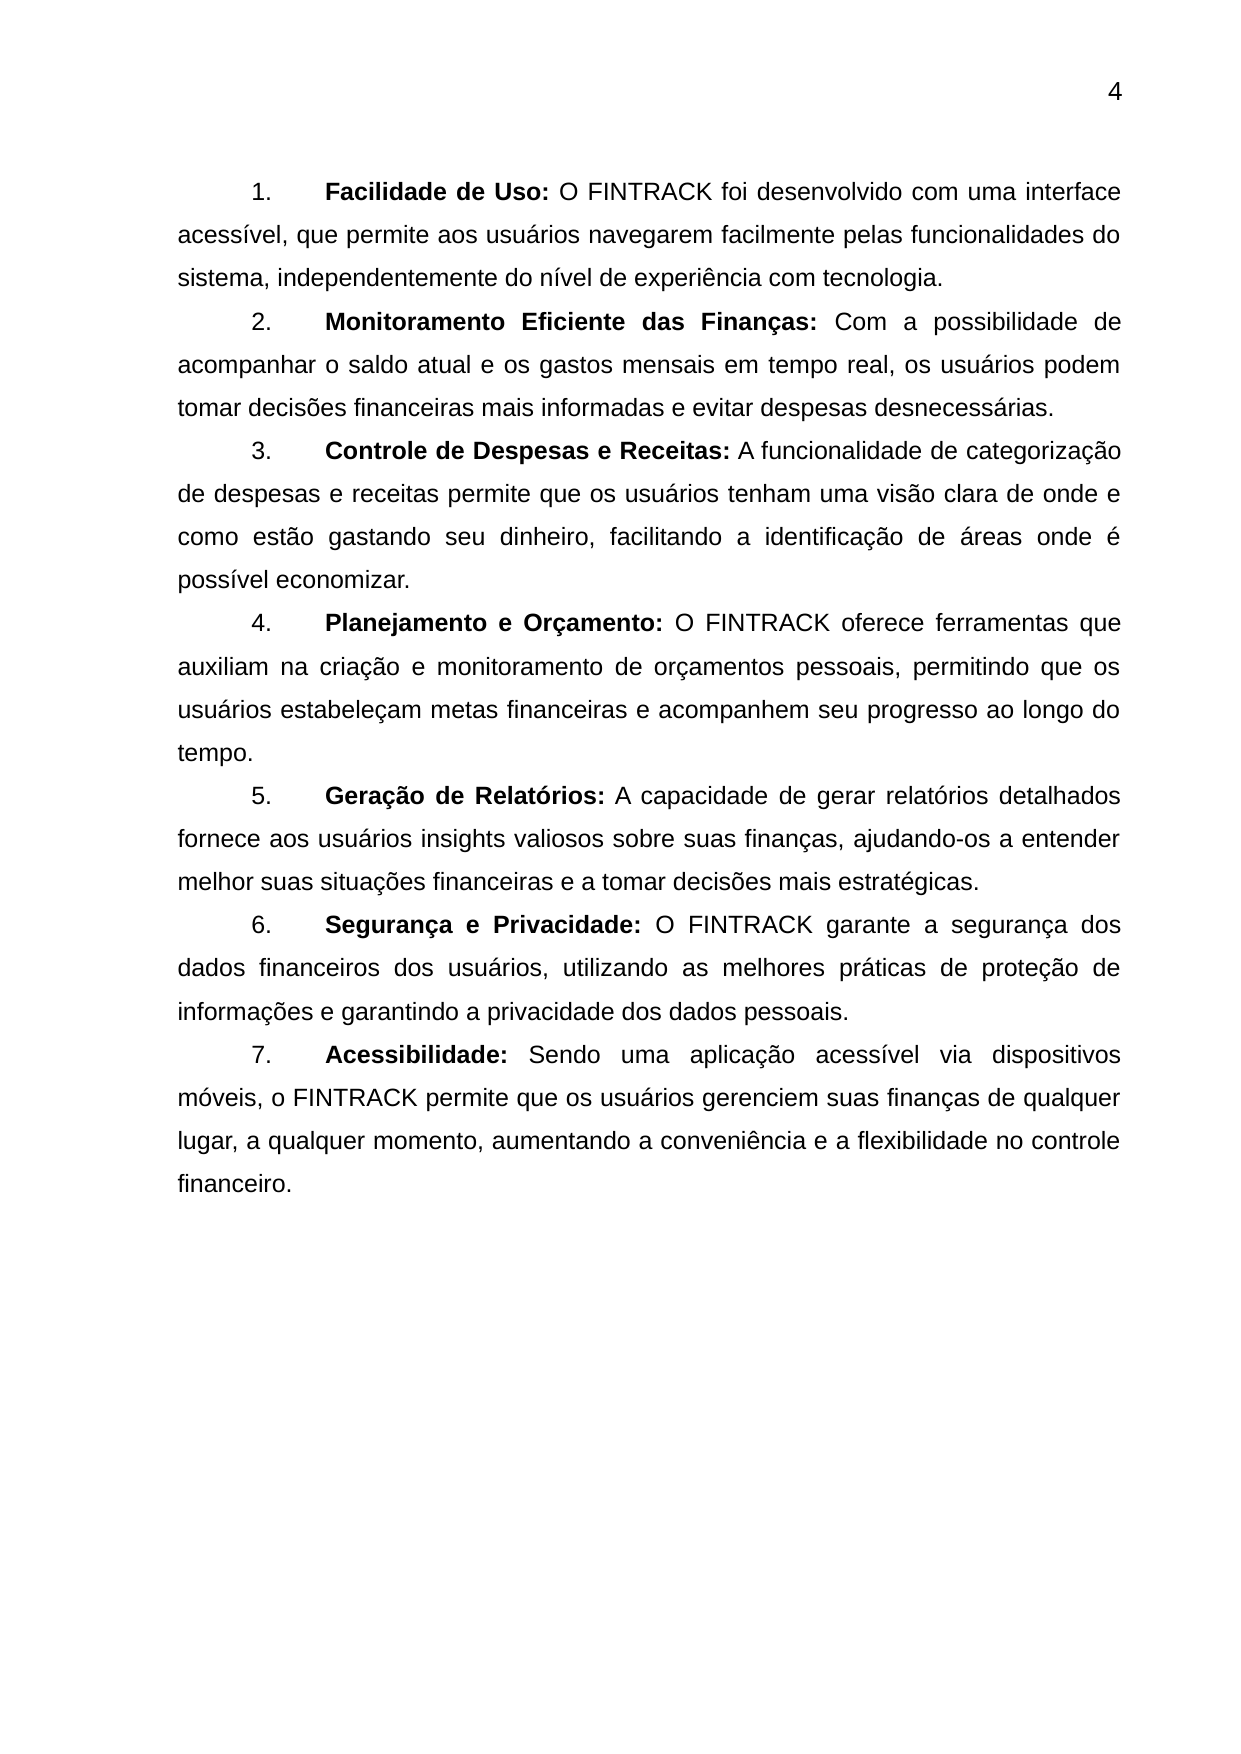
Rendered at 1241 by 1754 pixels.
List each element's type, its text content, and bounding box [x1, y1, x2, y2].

list Monitoramento Eficiente das Finanças: Com a possibilidade de acompanhar o saldo atual e os gastos mensais em tempo real, os usuários podem tomar decisões financeiras mais informadas e evitar despesas desnecessárias. [177, 307, 1122, 422]
list Controle de Despesas e Receitas: A funcionalidade de categorização de despesas e receitas permite que os usuários tenham uma visão clara de onde e como estão gastando seu dinheiro, facilitando a identificação de áreas onde é possível economizar. [177, 436, 1122, 594]
list Planejamento e Orçamento: O FINTRACK oferece ferramentas que auxiliam na criação e monitoramento de orçamentos pessoais, permitindo que os usuários estabeleçam metas financeiras e acompanhem seu progresso ao longo do tempo. [177, 608, 1122, 767]
list Segurança e Privacidade: O FINTRACK garante a segurança dos dados financeiros dos usuários, utilizando as melhores práticas de proteção de informações e garantindo a privacidade dos dados pessoais. [177, 910, 1122, 1025]
list Geração de Relatórios: A capacidade de gerar relatórios detalhados fornece aos usuários insights valiosos sobre suas finanças, ajudando-os a entender melhor suas situações financeiras e a tomar decisões mais estratégicas. [177, 781, 1122, 896]
list Acessibilidade: Sendo uma aplicação acessível via dispositivos móveis, o FINTRACK permite que os usuários gerenciem suas finanças de qualquer lugar, a qualquer momento, aumentando a conveniência e a flexibilidade no controle financeiro. [177, 1040, 1122, 1198]
list Facilidade de Uso: O FINTRACK foi desenvolvido com uma interface acessível, que permite aos usuários navegarem facilmente pelas funcionalidades do sistema, independentemente do nível de experiência com tecnologia. [177, 177, 1122, 292]
